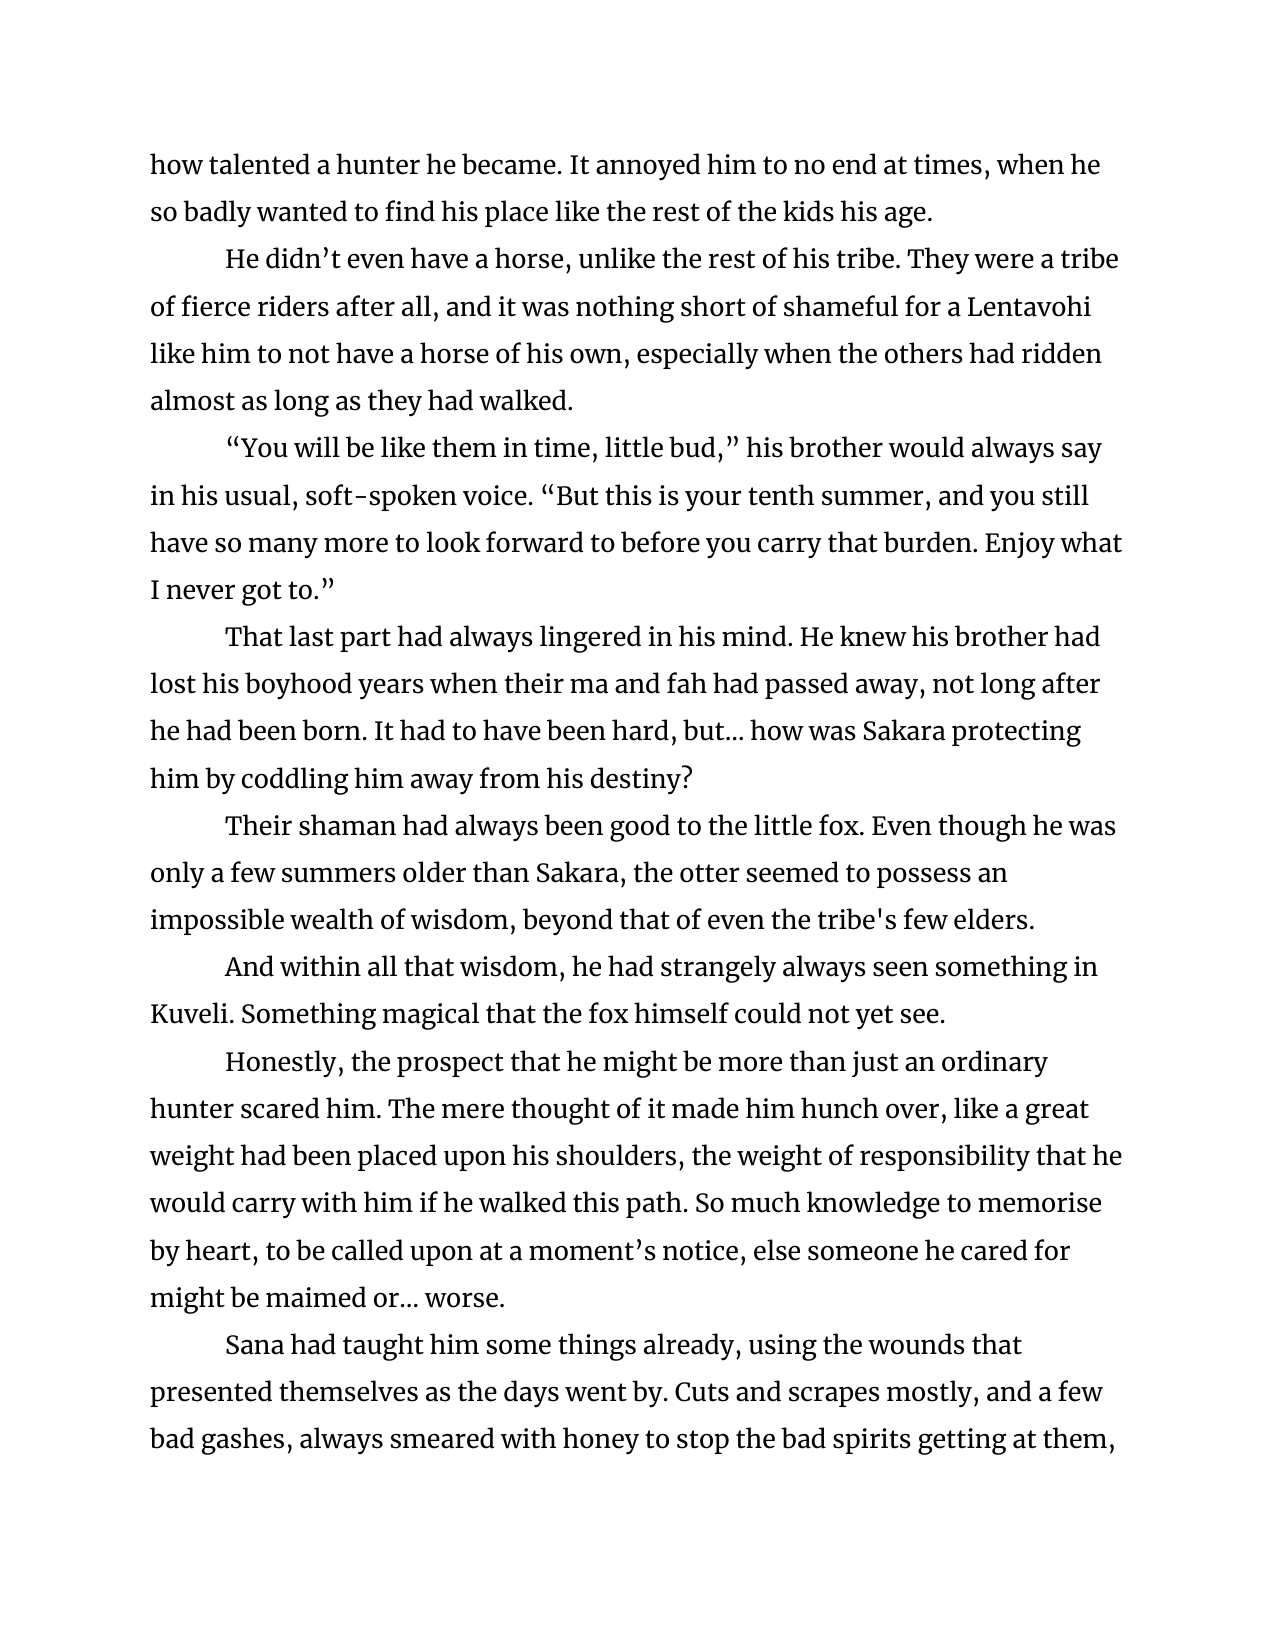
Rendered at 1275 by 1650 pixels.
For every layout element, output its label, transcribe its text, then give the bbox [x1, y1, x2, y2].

text “You will be like them in time, little bud,” his brother would always say in his usual, soft-spoken voice. “But this is your tenth summer, and you still have so many more to look forward to before you carry that burden. Enjoy what I never got to.” [150, 433, 1125, 606]
text Their shaman had always been good to the little fox. Even though he was only a few summers older than Sakara, the otter seemed to possess an impossible wealth of wisdom, beyond that of even the tribe's few elders. [150, 811, 1125, 936]
text And within all that wisdom, he had strangely always seen something in Kuveli. Something magical that the fox himself could not yet see. [150, 952, 1125, 1031]
text He didn’t even have a horse, unlike the rest of his tribe. They were a tribe of fierce riders after all, and it was nothing short of shameful for a Lentavohi like him to not have a horse of his own, especially when the others had ridden almost as long as they had walked. [150, 244, 1125, 417]
text That last part had always lingered in his mind. He knew his brother had lost his boyhood years when their ma and fah had passed away, not long after he had been born. It had to have been hard, but… how was Sakara protecting him by coddling him away from his destiny? [150, 622, 1125, 795]
text Honestly, the prospect that he might be more than just an ordinary hunter scared him. The mere thought of it made him hunch over, like a great weight had been placed upon his shoulders, the weight of responsibility that he would carry with him if he walked this path. So much knowledge to memorise by heart, to be called upon at a moment’s notice, else someone he cared for might be maimed or… worse. [150, 1047, 1125, 1314]
